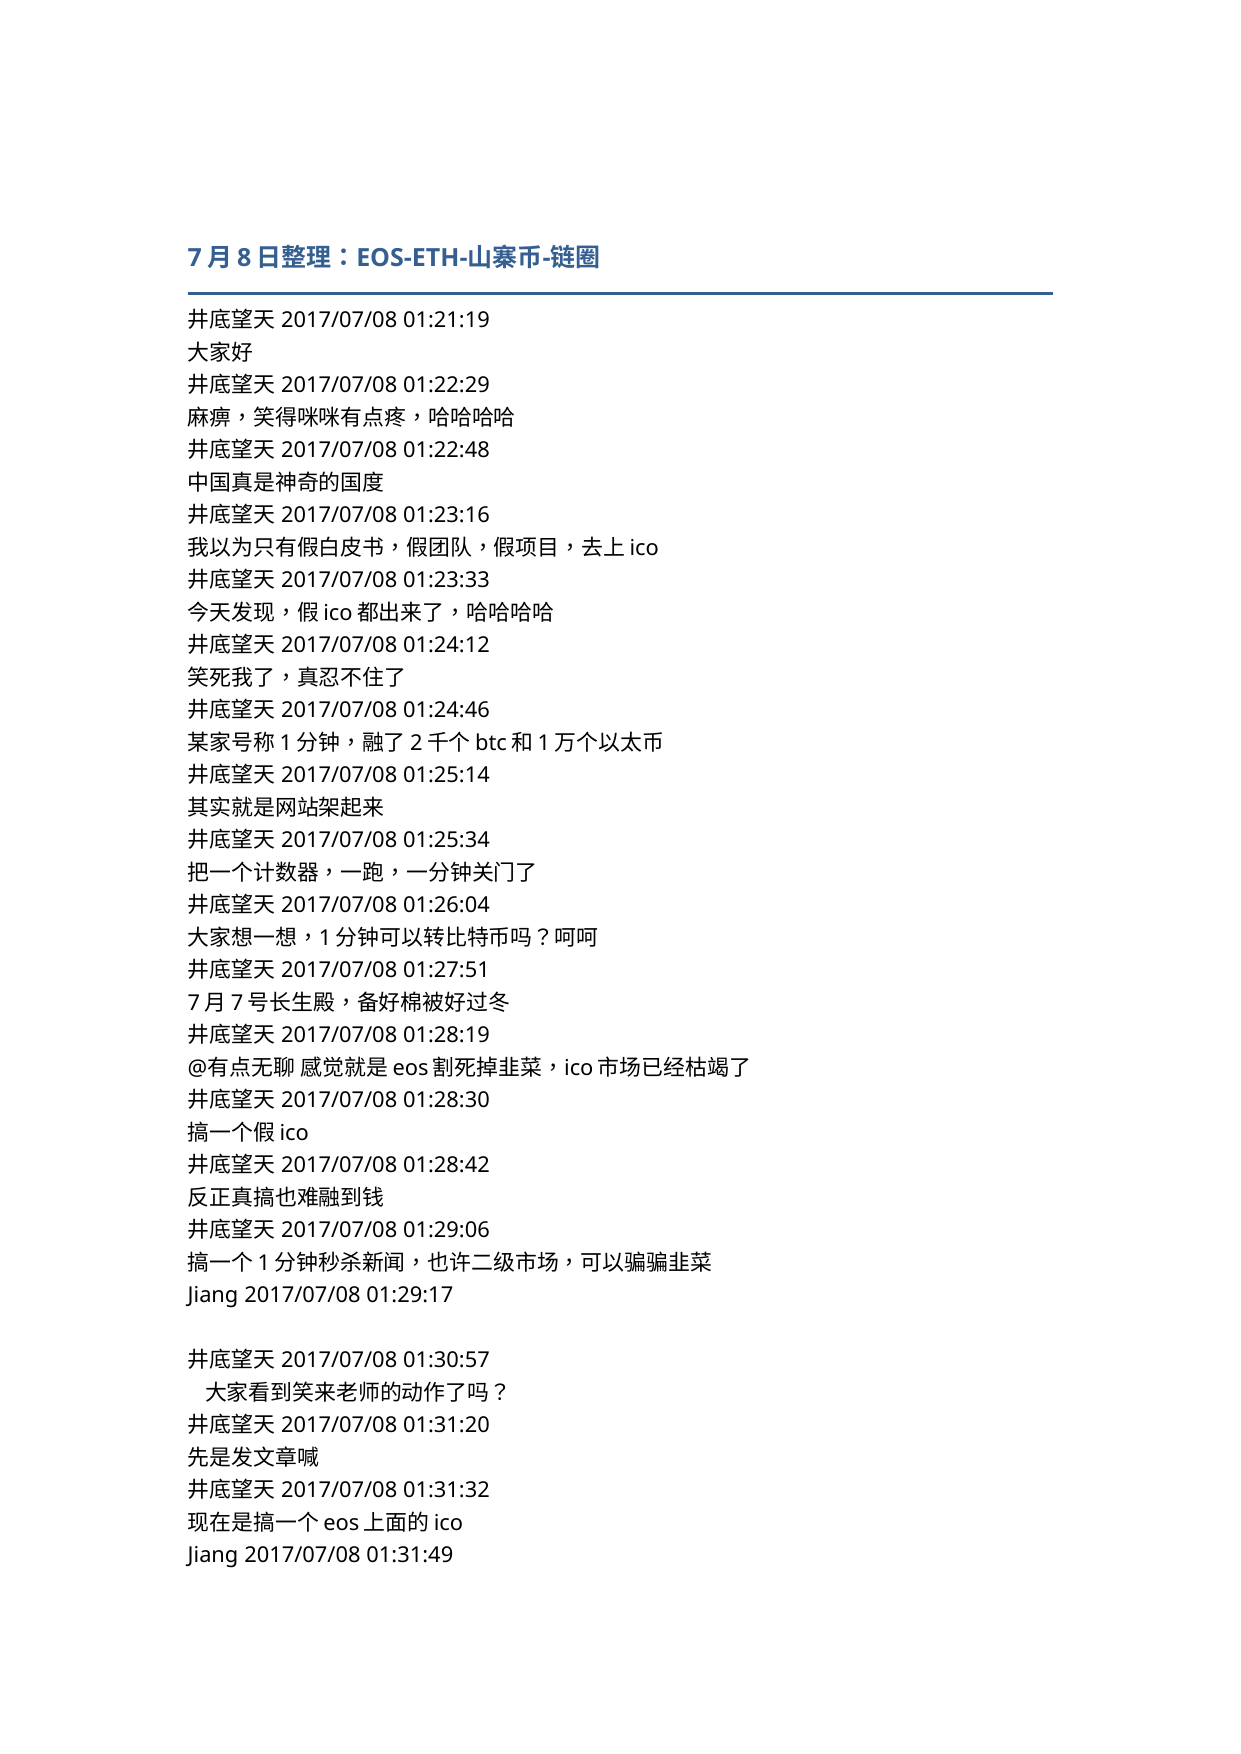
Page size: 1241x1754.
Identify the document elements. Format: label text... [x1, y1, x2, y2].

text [187, 303, 1053, 1571]
subtitle 7月8日整理：EOS-ETH-山寨币-链圈 [187, 224, 1053, 295]
